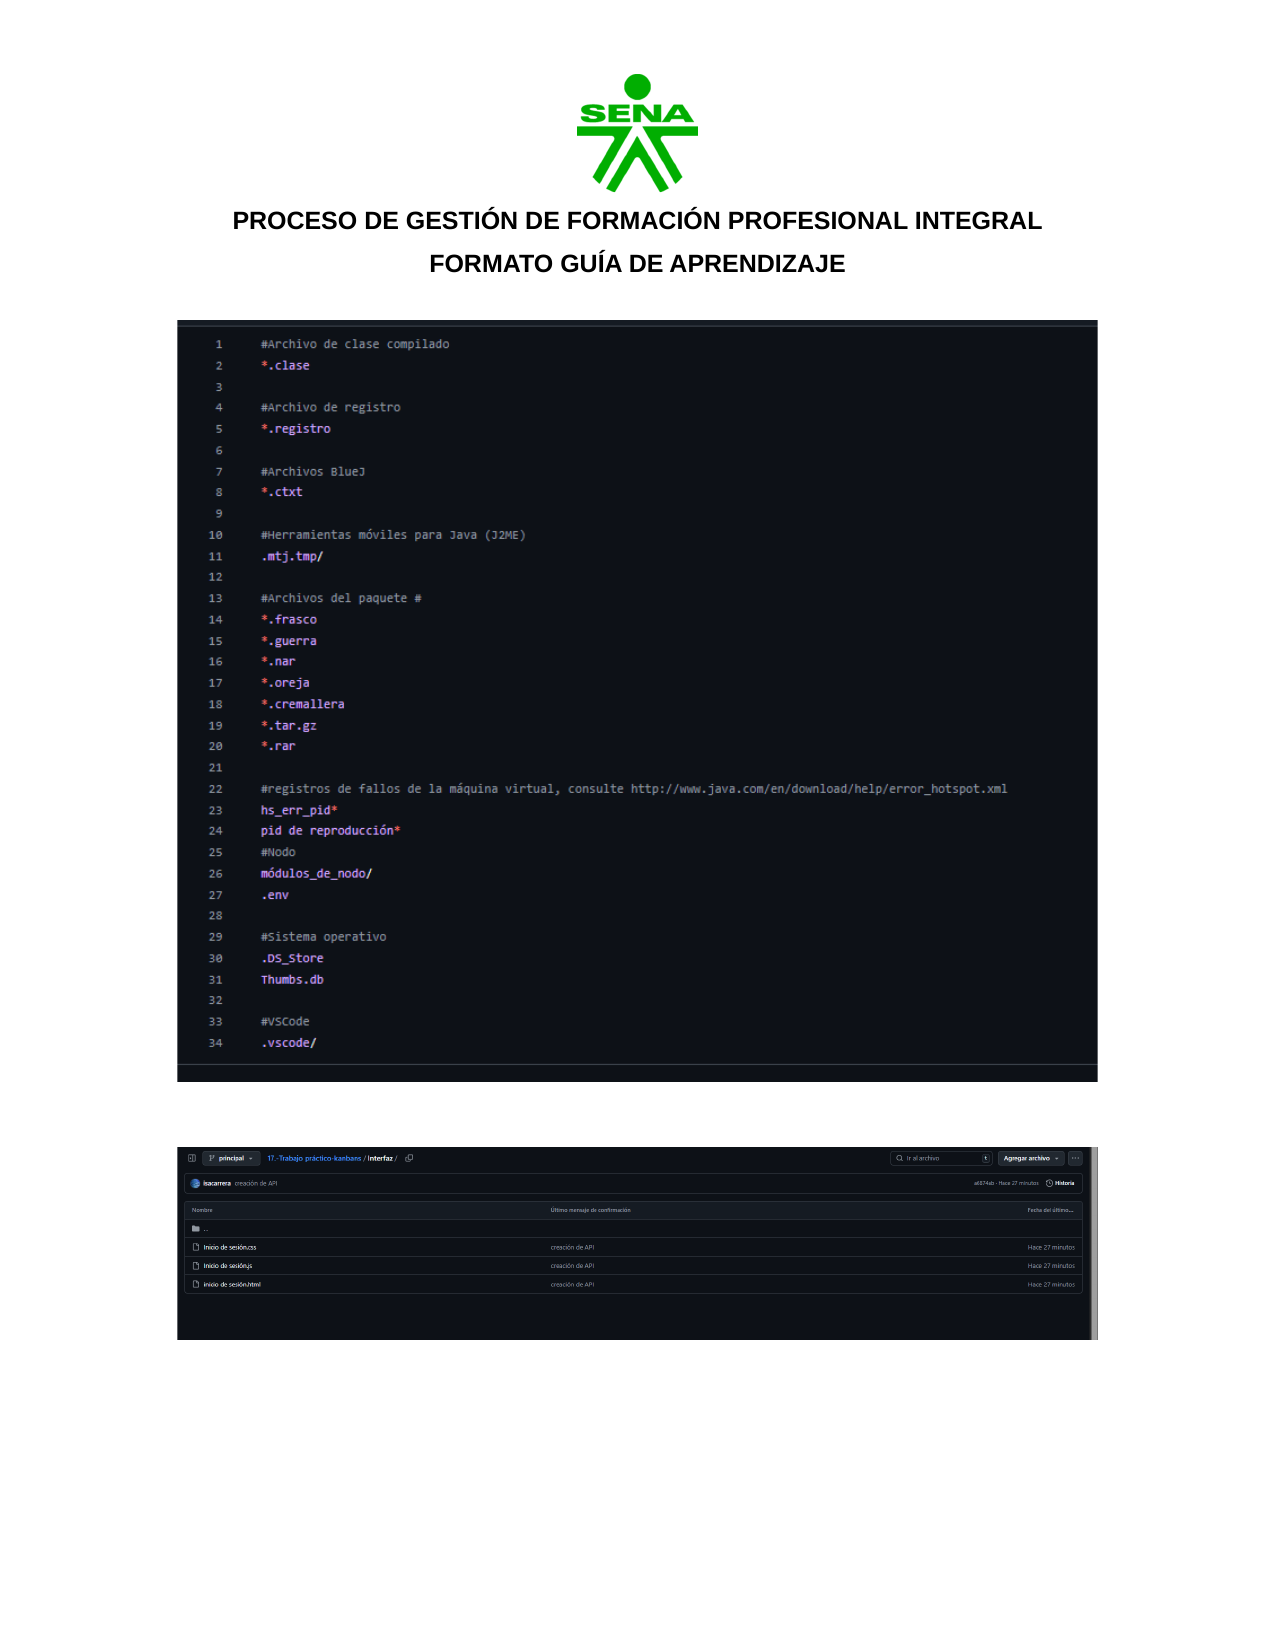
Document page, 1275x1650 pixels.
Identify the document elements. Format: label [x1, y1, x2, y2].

picture [177, 320, 1098, 1082]
picture [177, 1147, 1098, 1340]
picture [577, 73, 698, 193]
